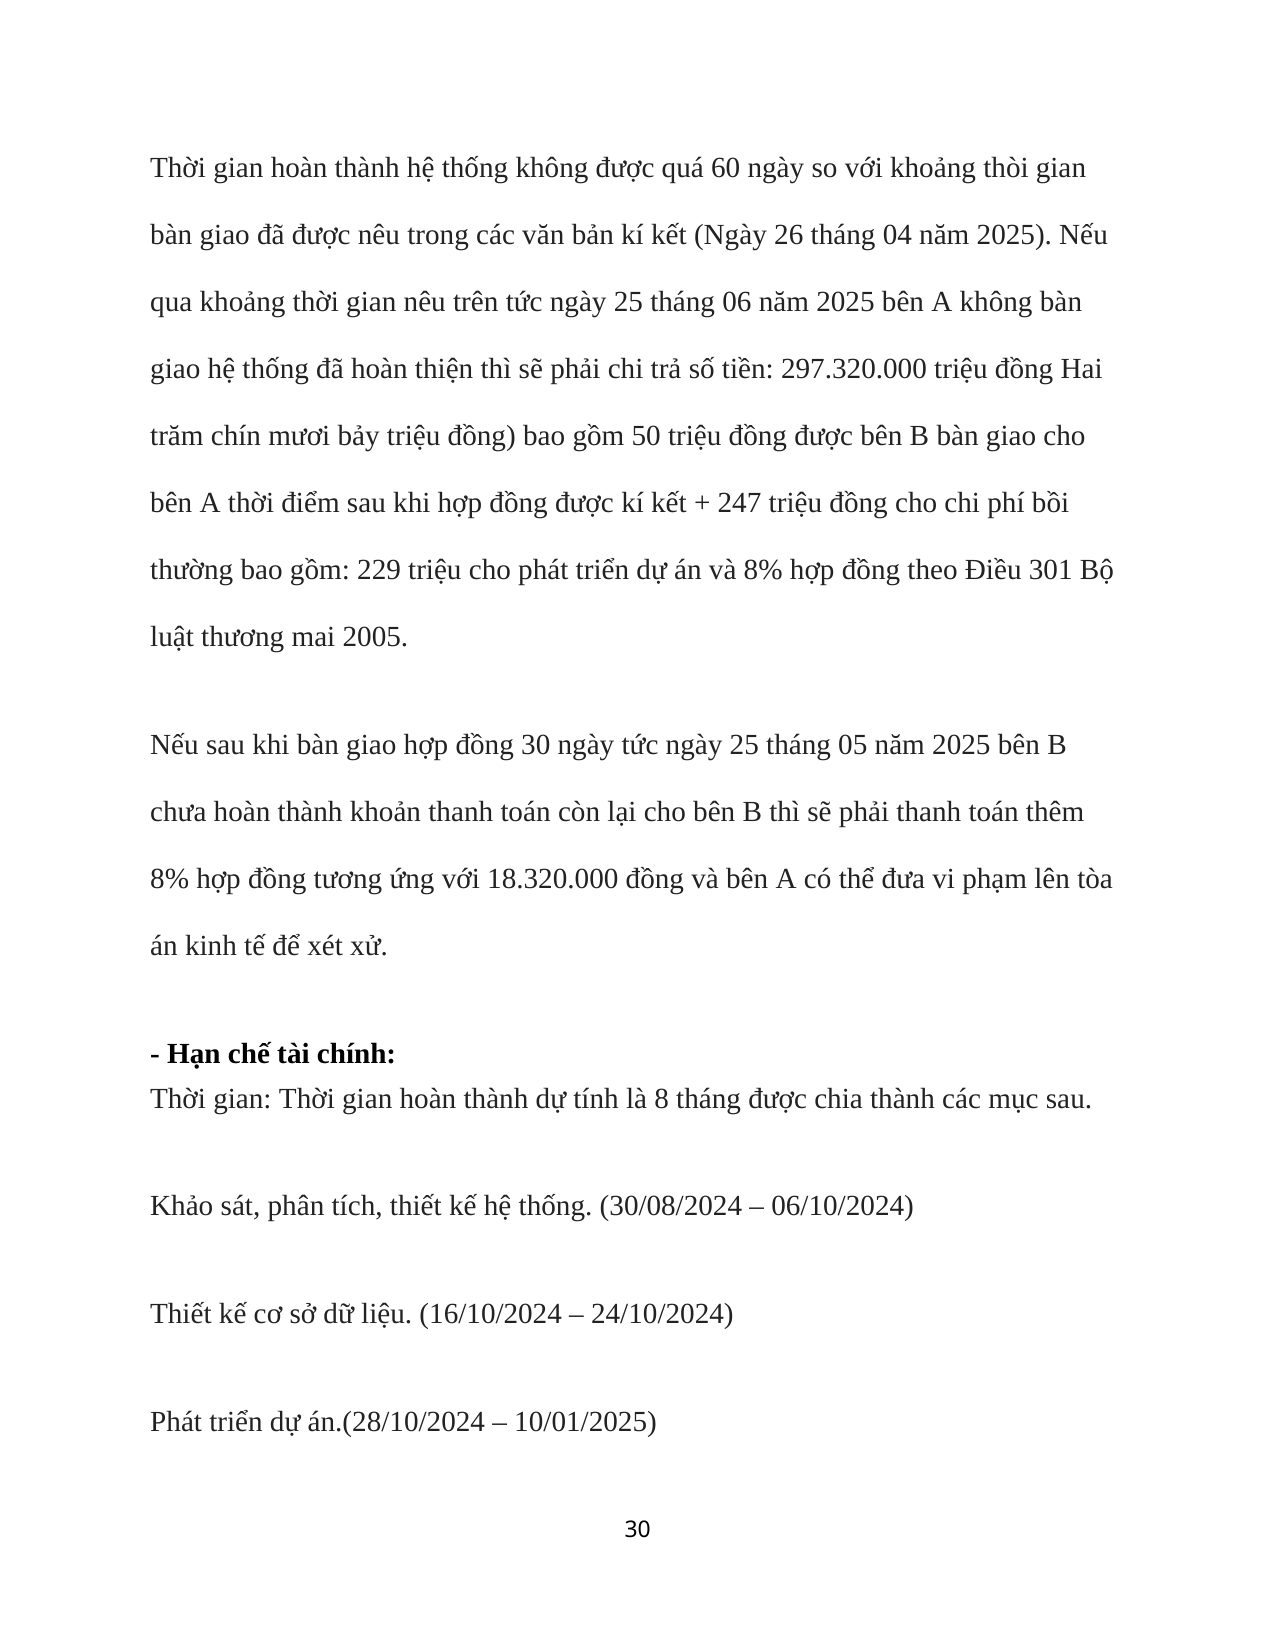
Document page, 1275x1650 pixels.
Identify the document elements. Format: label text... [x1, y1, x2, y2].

text Thời gian: Thời gian hoàn thành dự tính là 8 tháng được chia thành các mục sau. [150, 1081, 1125, 1114]
subtitle - Hạn chế tài chính: [150, 1036, 1125, 1070]
text Thiết kế cơ sở dữ liệu. (16/10/2024 – 24/10/2024) [150, 1296, 1125, 1330]
text Thời gian hoàn thành hệ thống không được quá 60 ngày so với khoảng thòi gian bàn giao đã được nêu trong các văn bản kí kết (Ngày 26 tháng 04 năm 2025). Nếu qua khoảng thời gian nêu trên tức ngày 25 tháng 06 năm 2025 bên A không bàn giao hệ thống đã hoàn thiện thì sẽ phải chi trả số tiền: 297.320.000 triệu đồng Hai trăm chín mươi bảy triệu đồng) bao gồm 50 triệu đồng được bên B bàn giao cho bên A thời điểm sau khi hợp đồng được kí kết + 247 triệu đồng cho chi phí bồi thường bao gồm: 229 triệu cho phát triển dự án và 8% hợp đồng theo Điều 301 Bộ luật thương mai 2005. [150, 150, 1125, 653]
text Nếu sau khi bàn giao hợp đồng 30 ngày tức ngày 25 tháng 05 năm 2025 bên B chưa hoàn thành khoản thanh toán còn lại cho bên B thì sẽ phải thanh toán thêm 8% hợp đồng tương ứng với 18.320.000 đồng và bên A có thể đưa vi phạm lên tòa án kinh tế để xét xử. [150, 727, 1125, 962]
text Khảo sát, phân tích, thiết kế hệ thống. (30/08/2024 – 06/10/2024) [150, 1188, 1125, 1222]
text Phát triển dự án.(28/10/2024 – 10/01/2025) [150, 1404, 1125, 1437]
